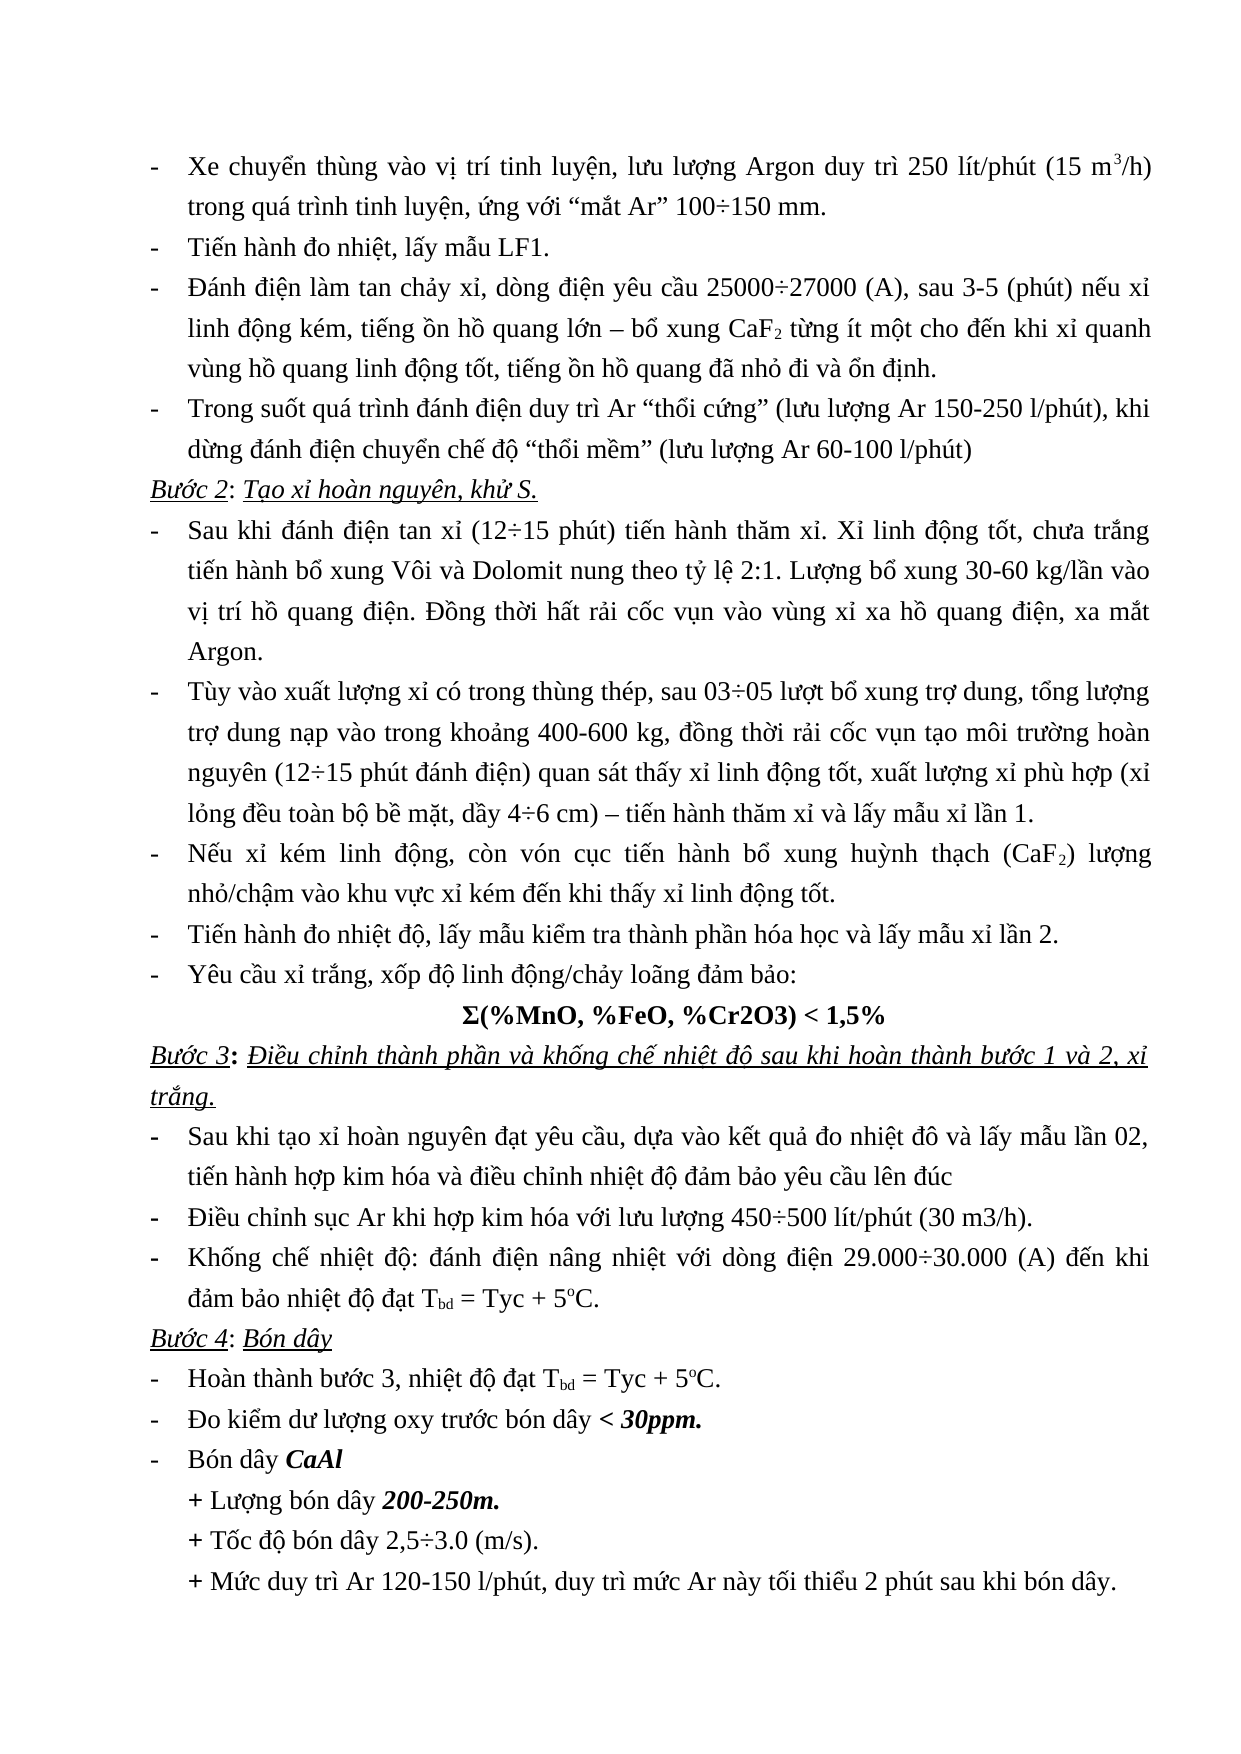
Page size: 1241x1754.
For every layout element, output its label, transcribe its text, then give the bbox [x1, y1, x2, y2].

list Σ(%MnO, %FeO, %Cr2O3) < 1,5% [197, 999, 1152, 1030]
list Sau khi tạo xỉ hoàn nguyên đạt yêu cầu, dựa vào kết quả đo nhiệt đô và lấy mẫu lần 02, tiến hành hợp kim hóa và điều chỉnh nhiệt độ đảm bảo yêu cầu lên đúc [150, 1120, 1152, 1192]
list Đánh điện làm tan chảy xỉ, dòng điện yêu cầu 25000÷27000 (A), sau 3-5 (phút) nếu xỉ linh động kém, tiếng ồn hồ quang lớn – bổ xung CaF2 từng ít một cho đến khi xỉ quanh vùng hồ quang linh động tốt, tiếng ồn hồ quang đã nhỏ đi và ổn định. [150, 271, 1152, 383]
list + Tốc độ bón dây 2,5÷3.0 (m/s). [187, 1524, 1152, 1555]
list Điều chỉnh sục Ar khi hợp kim hóa với lưu lượng 450÷500 lít/phút (30 m3/h). [150, 1201, 1152, 1232]
list Bước 4: Bón dây [150, 1322, 1152, 1353]
text Bước 2: Tạo xỉ hoàn nguyên, khử S. [141, 473, 1152, 504]
list Tiến hành đo nhiệt độ, lấy mẫu kiểm tra thành phần hóa học và lấy mẫu xỉ lần 2. [150, 918, 1152, 949]
list + Mức duy trì Ar 120-150 l/phút, duy trì mức Ar này tối thiểu 2 phút sau khi bón dây. [187, 1564, 1152, 1596]
list Tùy vào xuất lượng xỉ có trong thùng thép, sau 03÷05 lượt bổ xung trợ dung, tổng lượng trợ dung nạp vào trong khoảng 400-600 kg, đồng thời rải cốc vụn tạo môi trường hoàn nguyên (12÷15 phút đánh điện) quan sát thấy xỉ linh động tốt, xuất lượng xỉ phù hợp (xỉ lỏng đều toàn bộ bề mặt, dầy 4÷6 cm) – tiến hành thăm xỉ và lấy mẫu xỉ lần 1. [150, 675, 1152, 828]
list Yêu cầu xỉ trắng, xốp độ linh động/chảy loãng đảm bảo: [150, 958, 1152, 989]
list Trong suốt quá trình đánh điện duy trì Ar “thổi cứng” (lưu lượng Ar 150-250 l/phút), khi dừng đánh điện chuyển chế độ “thổi mềm” (lưu lượng Ar 60-100 l/phút) [150, 392, 1152, 464]
list Hoàn thành bước 3, nhiệt độ đạt Tbd = Tyc + 5oC. [150, 1362, 1152, 1394]
list + Lượng bón dây 200-250m. [187, 1484, 1152, 1515]
list Đo kiểm dư lượng oxy trước bón dây < 30ppm. [150, 1403, 1152, 1434]
list Bón dây CaAl [150, 1443, 1152, 1474]
list Nếu xỉ kém linh động, còn vón cục tiến hành bổ xung huỳnh thạch (CaF2) lượng nhỏ/chậm vào khu vực xỉ kém đến khi thấy xỉ linh động tốt. [150, 837, 1152, 909]
text Bước 3: Điều chỉnh thành phần và khống chế nhiệt độ sau khi hoàn thành bước 1 và 2, xỉ trắng. [150, 1039, 1152, 1111]
list Tiến hành đo nhiệt, lấy mẫu LF1. [150, 231, 1152, 262]
list Sau khi đánh điện tan xỉ (12÷15 phút) tiến hành thăm xỉ. Xỉ linh động tốt, chưa trắng tiến hành bổ xung Vôi và Dolomit nung theo tỷ lệ 2:1. Lượng bổ xung 30-60 kg/lần vào vị trí hồ quang điện. Đồng thời hất rải cốc vụn vào vùng xỉ xa hồ quang điện, xa mắt Argon. [150, 514, 1152, 666]
list Xe chuyển thùng vào vị trí tinh luyện, lưu lượng Argon duy trì 250 lít/phút (15 m3/h) trong quá trình tinh luyện, ứng với “mắt Ar” 100÷150 mm. [150, 150, 1152, 222]
list Khống chế nhiệt độ: đánh điện nâng nhiệt với dòng điện 29.000÷30.000 (A) đến khi đảm bảo nhiệt độ đạt Tbd = Tyc + 5oC. [150, 1241, 1152, 1313]
